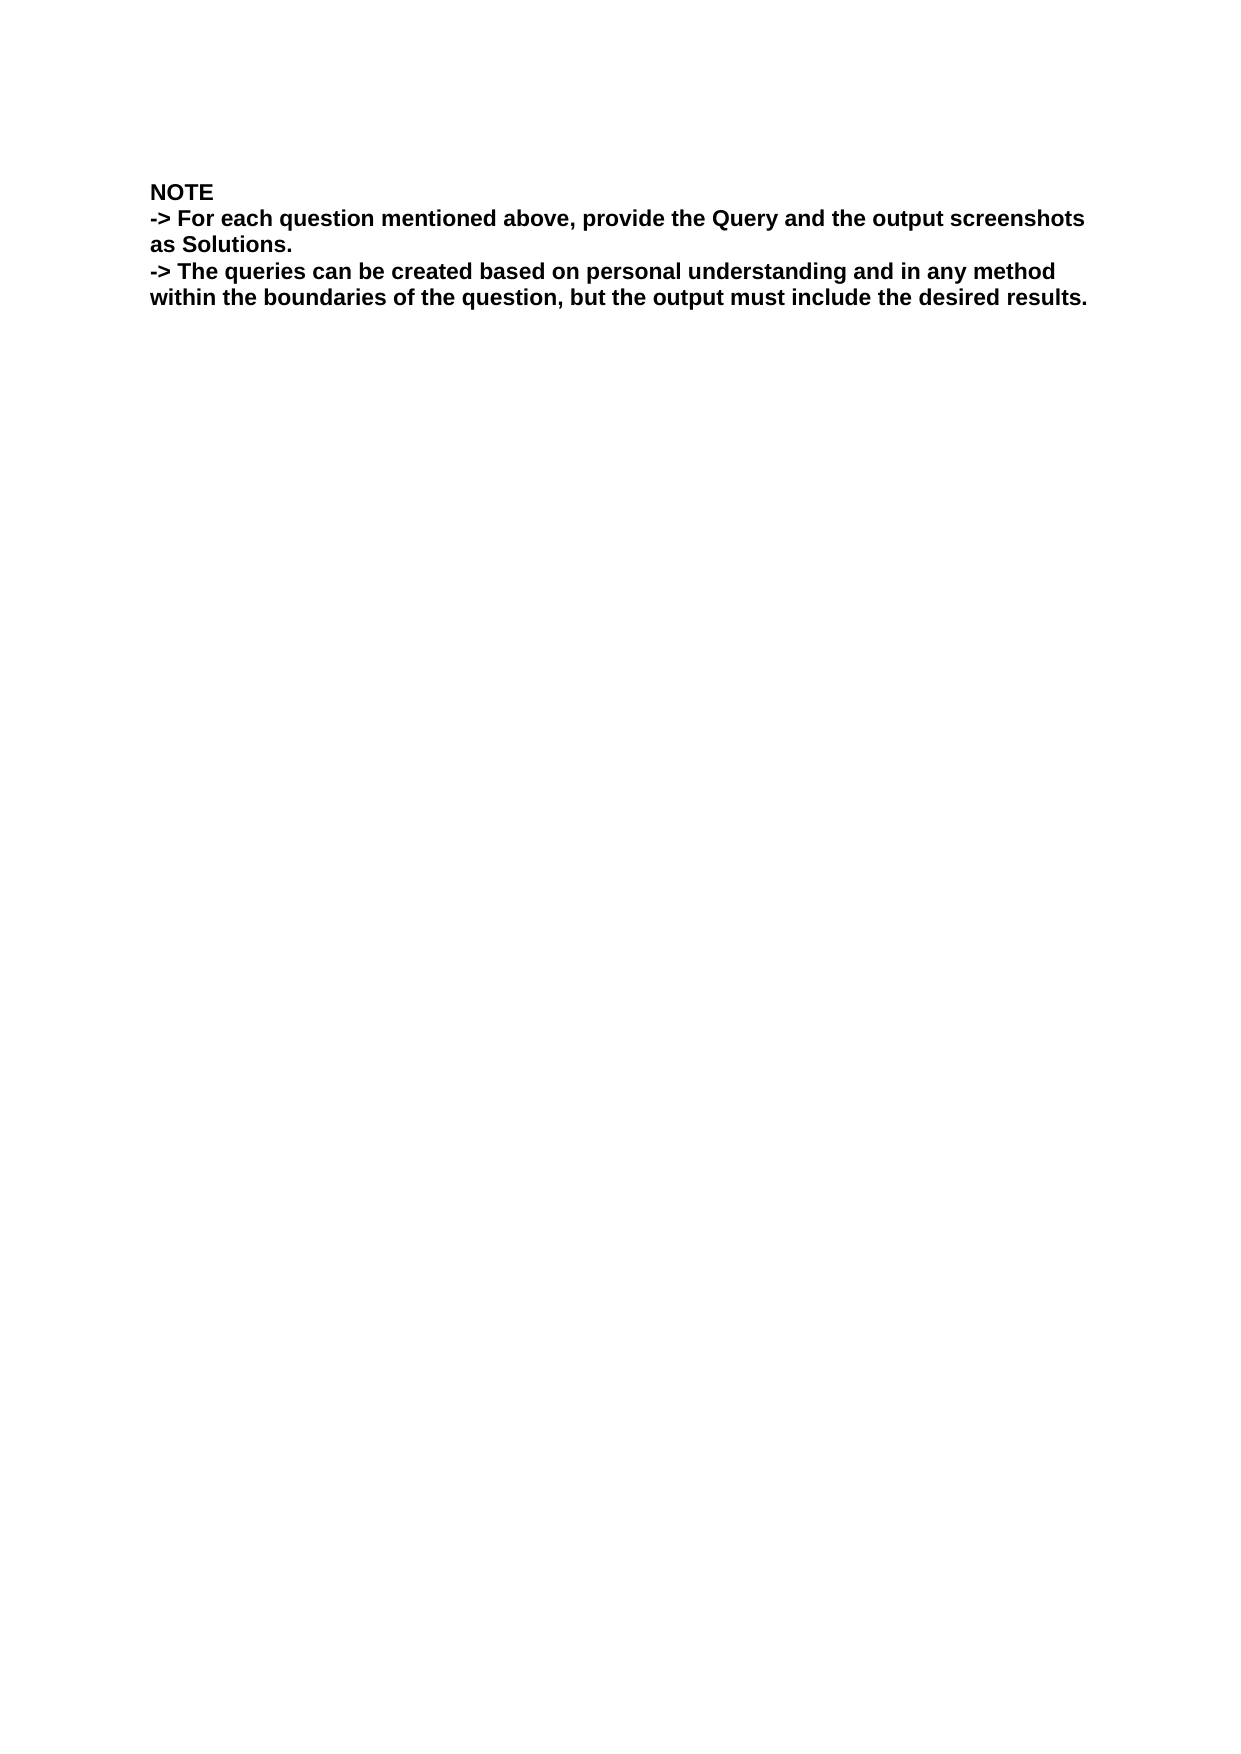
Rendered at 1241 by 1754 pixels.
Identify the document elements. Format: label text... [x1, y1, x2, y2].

text -> The queries can be created based on personal understanding and in any method within the boundaries of the question, but the output must include the desired results. [150, 258, 1090, 311]
text -> For each question mentioned above, provide the Query and the output screenshots as Solutions. [150, 205, 1090, 258]
text NOTE [150, 179, 1090, 205]
